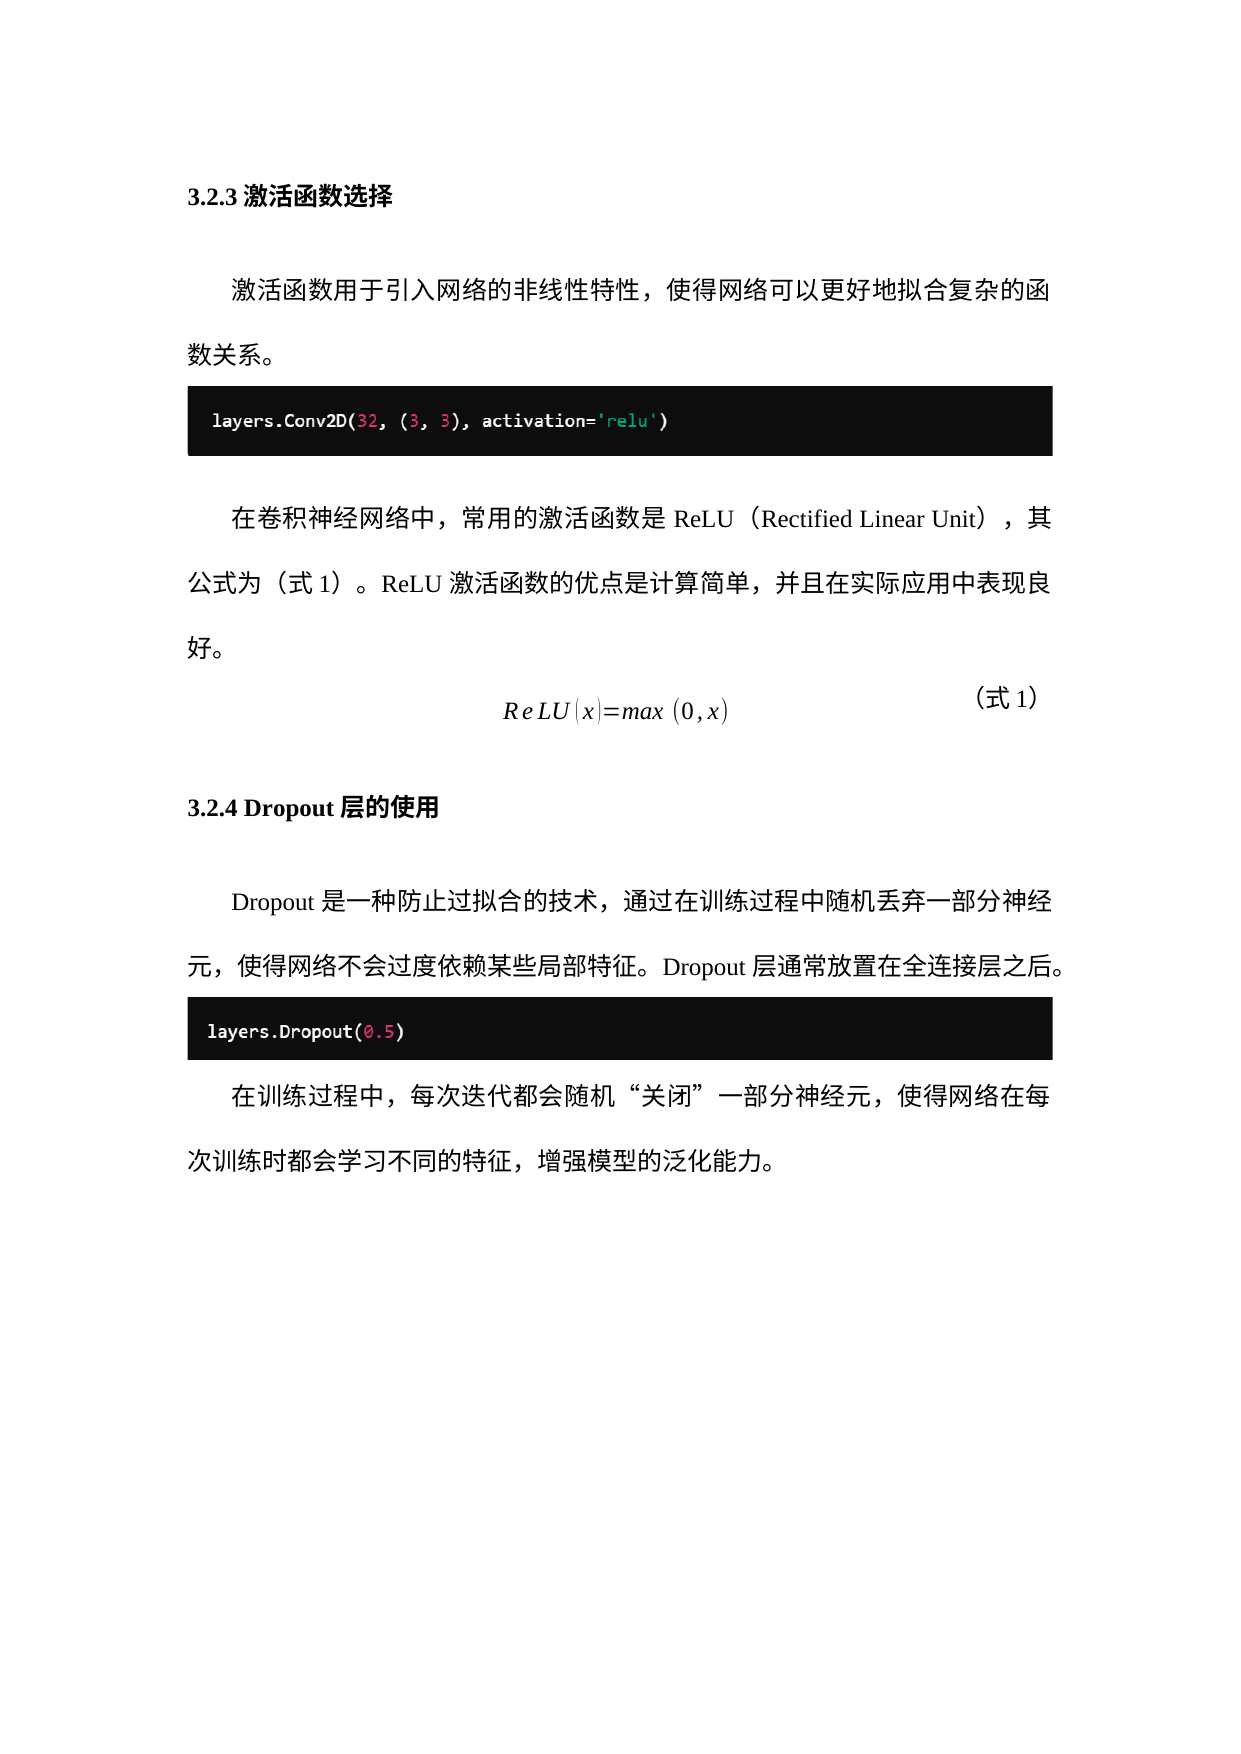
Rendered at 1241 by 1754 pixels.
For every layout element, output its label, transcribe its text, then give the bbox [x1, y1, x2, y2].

picture [187, 386, 1053, 456]
text 在训练过程中，每次迭代都会随机“关闭”一部分神经元，使得网络在每次训练时都会学习不同的特征，增强模型的泛化能力。 [187, 1062, 1053, 1192]
text 3.2.4 Dropout 层的使用 [187, 773, 1053, 838]
text Dropout 是一种防止过拟合的技术，通过在训练过程中随机丢弃一部分神经元，使得网络不会过度依赖某些局部特征。Dropout 层通常放置在全连接层之后。 [187, 867, 1053, 997]
picture [187, 997, 1053, 1060]
text （式1） [187, 679, 1053, 744]
text 3.2.3 激活函数选择 [187, 162, 1053, 227]
text 激活函数用于引入网络的非线性特性，使得网络可以更好地拟合复杂的函数关系。 [187, 256, 1053, 386]
text 在卷积神经网络中，常用的激活函数是 ReLU（Rectified Linear Unit），其公式为（式1）。ReLU 激活函数的优点是计算简单，并且在实际应用中表现良好。 [187, 484, 1053, 679]
